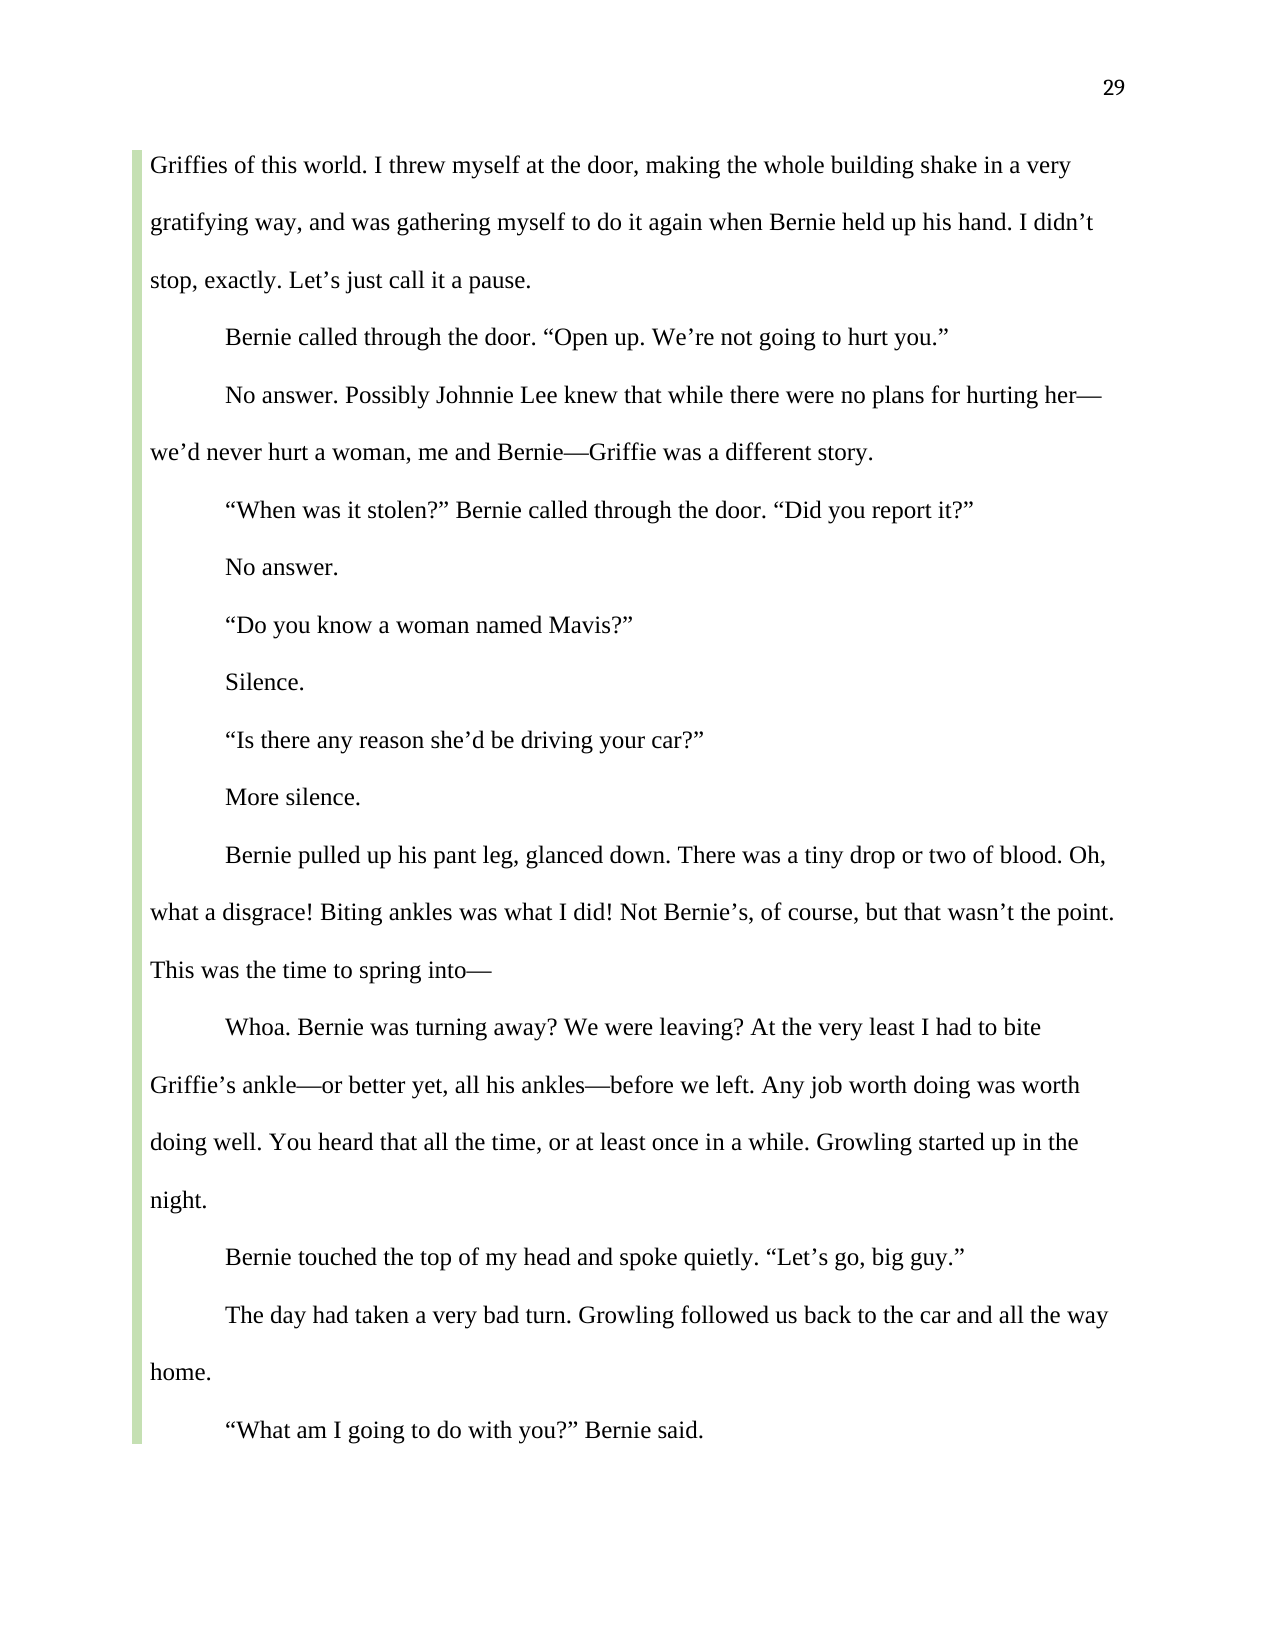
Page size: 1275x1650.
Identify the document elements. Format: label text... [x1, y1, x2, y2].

text Whoa. Bernie was turning away? We were leaving? At the very least I had to bite Griffie’s ankle—or better yet, all his ankles—before we left. Any job worth doing was worth doing well. You heard that all the time, or at least once in a while. Growling started up in the night. [142, 1012, 1125, 1214]
text Bernie touched the top of my head and spoke quietly. “Let’s go, big guy.” [142, 1242, 1125, 1271]
text Bernie called through the door. “Open up. We’re not going to hurt you.” [142, 322, 1125, 351]
text “Is there any reason she’d be driving your car?” [142, 725, 1125, 754]
text Bernie pulled up his pant leg, glanced down. There was a tiny drop or two of blood. Oh, what a disgrace! Biting ankles was what I did! Not Bernie’s, of course, but that wasn’t the point. This was the time to spring into— [142, 840, 1125, 984]
text More silence. [142, 782, 1125, 811]
text The day had taken a very bad turn. Growling followed us back to the car and all the way home. [142, 1300, 1125, 1386]
text Silence. [142, 667, 1125, 696]
text No answer. [142, 552, 1125, 581]
text “Do you know a woman named Mavis?” [142, 610, 1125, 639]
text No answer. Possibly Johnnie Lee knew that while there were no plans for hurting her—we’d never hurt a woman, me and Bernie—Griffie was a different story. [142, 380, 1125, 466]
text “When was it stolen?” Bernie called through the door. “Did you report it?” [142, 495, 1125, 524]
text “What am I going to do with you?” Bernie said. [142, 1415, 1125, 1444]
